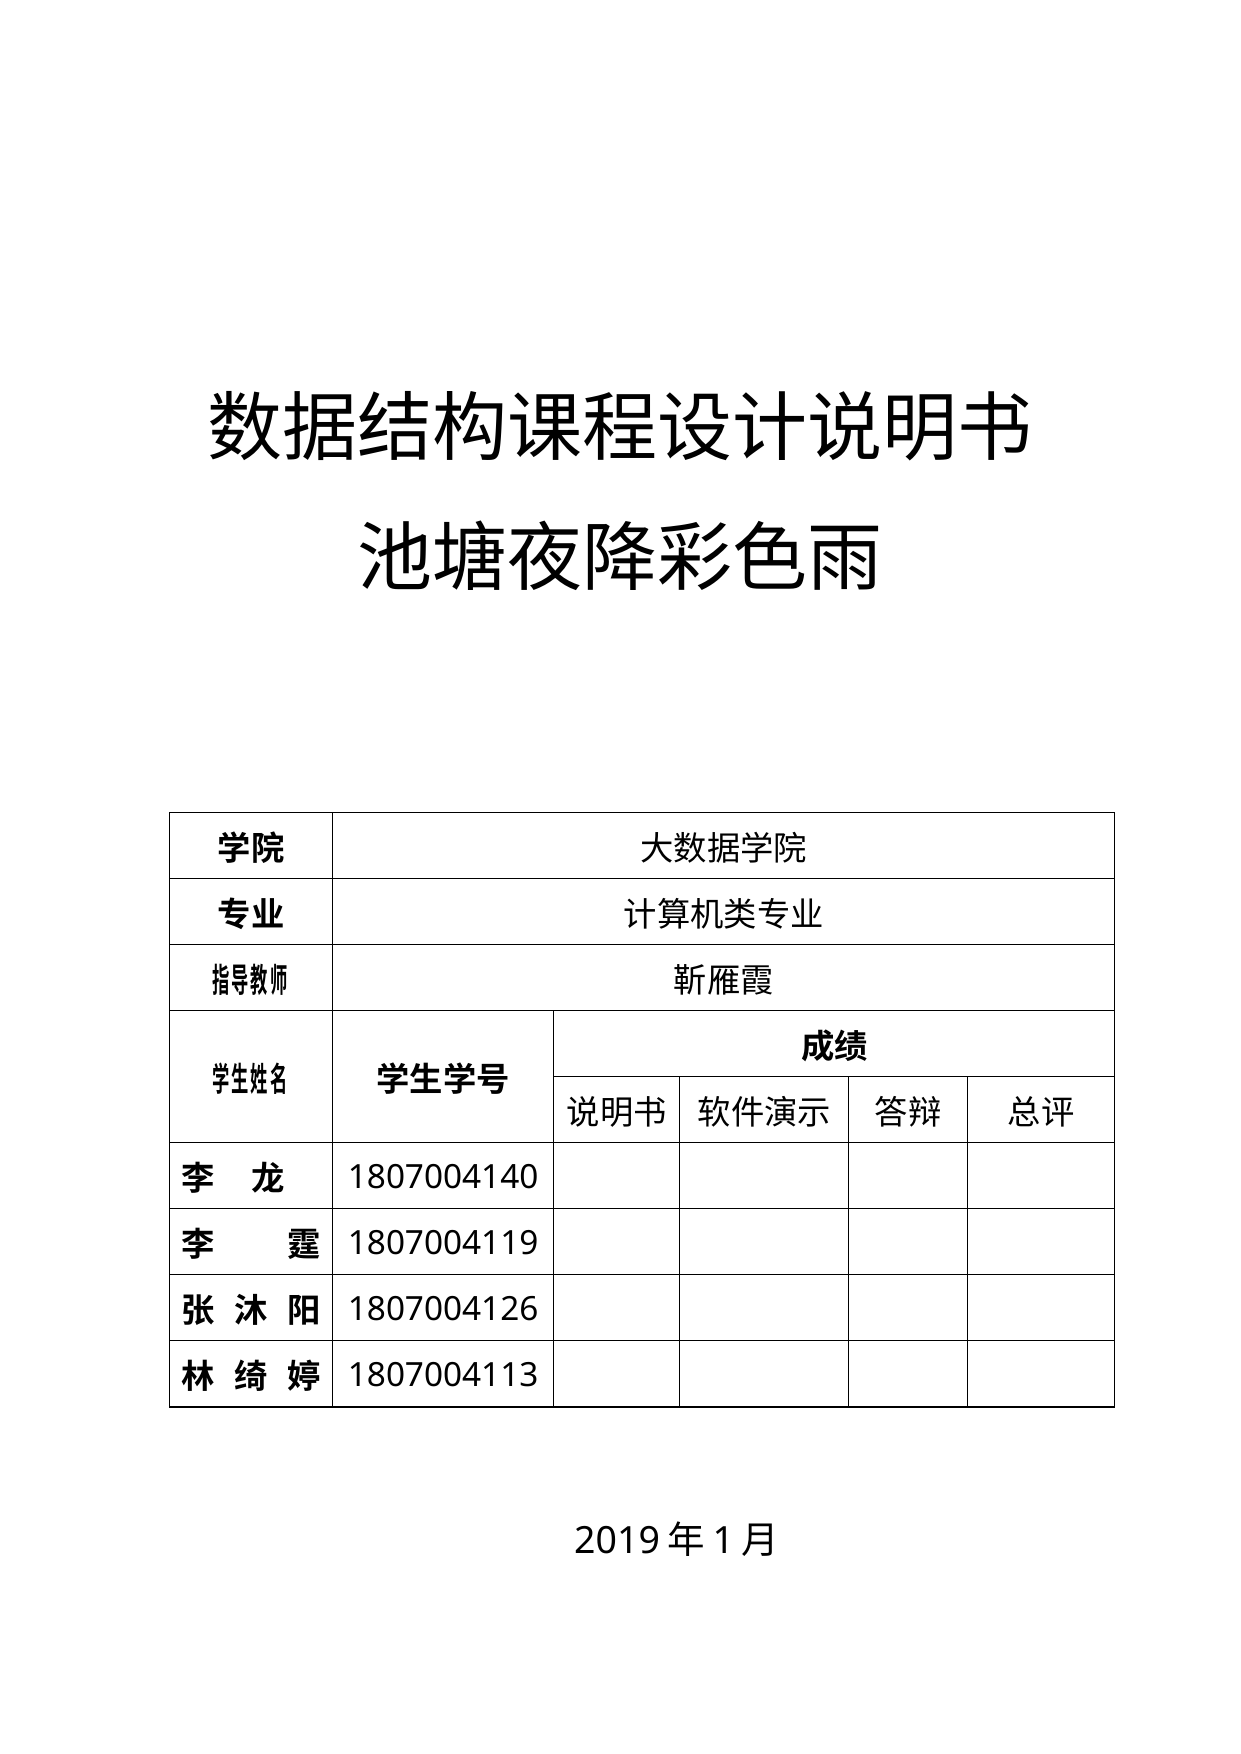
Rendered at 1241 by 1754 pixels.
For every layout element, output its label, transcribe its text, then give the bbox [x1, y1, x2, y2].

table_cell [849, 1341, 967, 1406]
table_cell 计算机类专业 [333, 879, 1114, 944]
table_cell [554, 1209, 679, 1274]
table_cell [680, 1341, 848, 1406]
table_cell [554, 1341, 679, 1406]
text 池塘夜降彩色雨 [187, 487, 1053, 617]
table_cell [680, 1275, 848, 1340]
table_cell 李龙 [170, 1143, 332, 1208]
table_cell 学生学号 [333, 1011, 553, 1142]
table_cell 1807004126 [333, 1275, 553, 1340]
table_cell [680, 1143, 848, 1208]
table_cell [968, 1143, 1114, 1208]
table_header 学院 [170, 813, 332, 878]
table_cell [968, 1341, 1114, 1406]
table_cell [968, 1275, 1114, 1340]
table_cell [554, 1275, 679, 1340]
text 数据结构课程设计说明书 [187, 357, 1053, 487]
table_cell 学生姓名 [170, 1011, 332, 1142]
table_cell [849, 1275, 967, 1340]
table_cell 李霆 [170, 1209, 332, 1274]
text 2019年1月 [187, 1505, 1053, 1570]
table_cell 靳雁霞 [333, 945, 1114, 1010]
table_cell 1807004140 [333, 1143, 553, 1208]
table_cell 林绮婷 [170, 1341, 332, 1406]
table_cell [968, 1209, 1114, 1274]
table_cell [849, 1143, 967, 1208]
table_cell 说明书 [554, 1077, 679, 1142]
table_cell 1807004113 [333, 1341, 553, 1406]
table_cell 软件演示 [680, 1077, 848, 1142]
table_cell [680, 1209, 848, 1274]
table_cell 1807004119 [333, 1209, 553, 1274]
table_cell [849, 1209, 967, 1274]
table_cell [554, 1143, 679, 1208]
table_cell 指导教师 [170, 945, 332, 1010]
table_header 大数据学院 [333, 813, 1114, 878]
table_cell 答辩 [849, 1077, 967, 1142]
table_cell 专业 [170, 879, 332, 944]
table_cell 总评 [968, 1077, 1114, 1142]
table_cell 张沐阳 [170, 1275, 332, 1340]
table_cell 成绩 [554, 1011, 1114, 1076]
